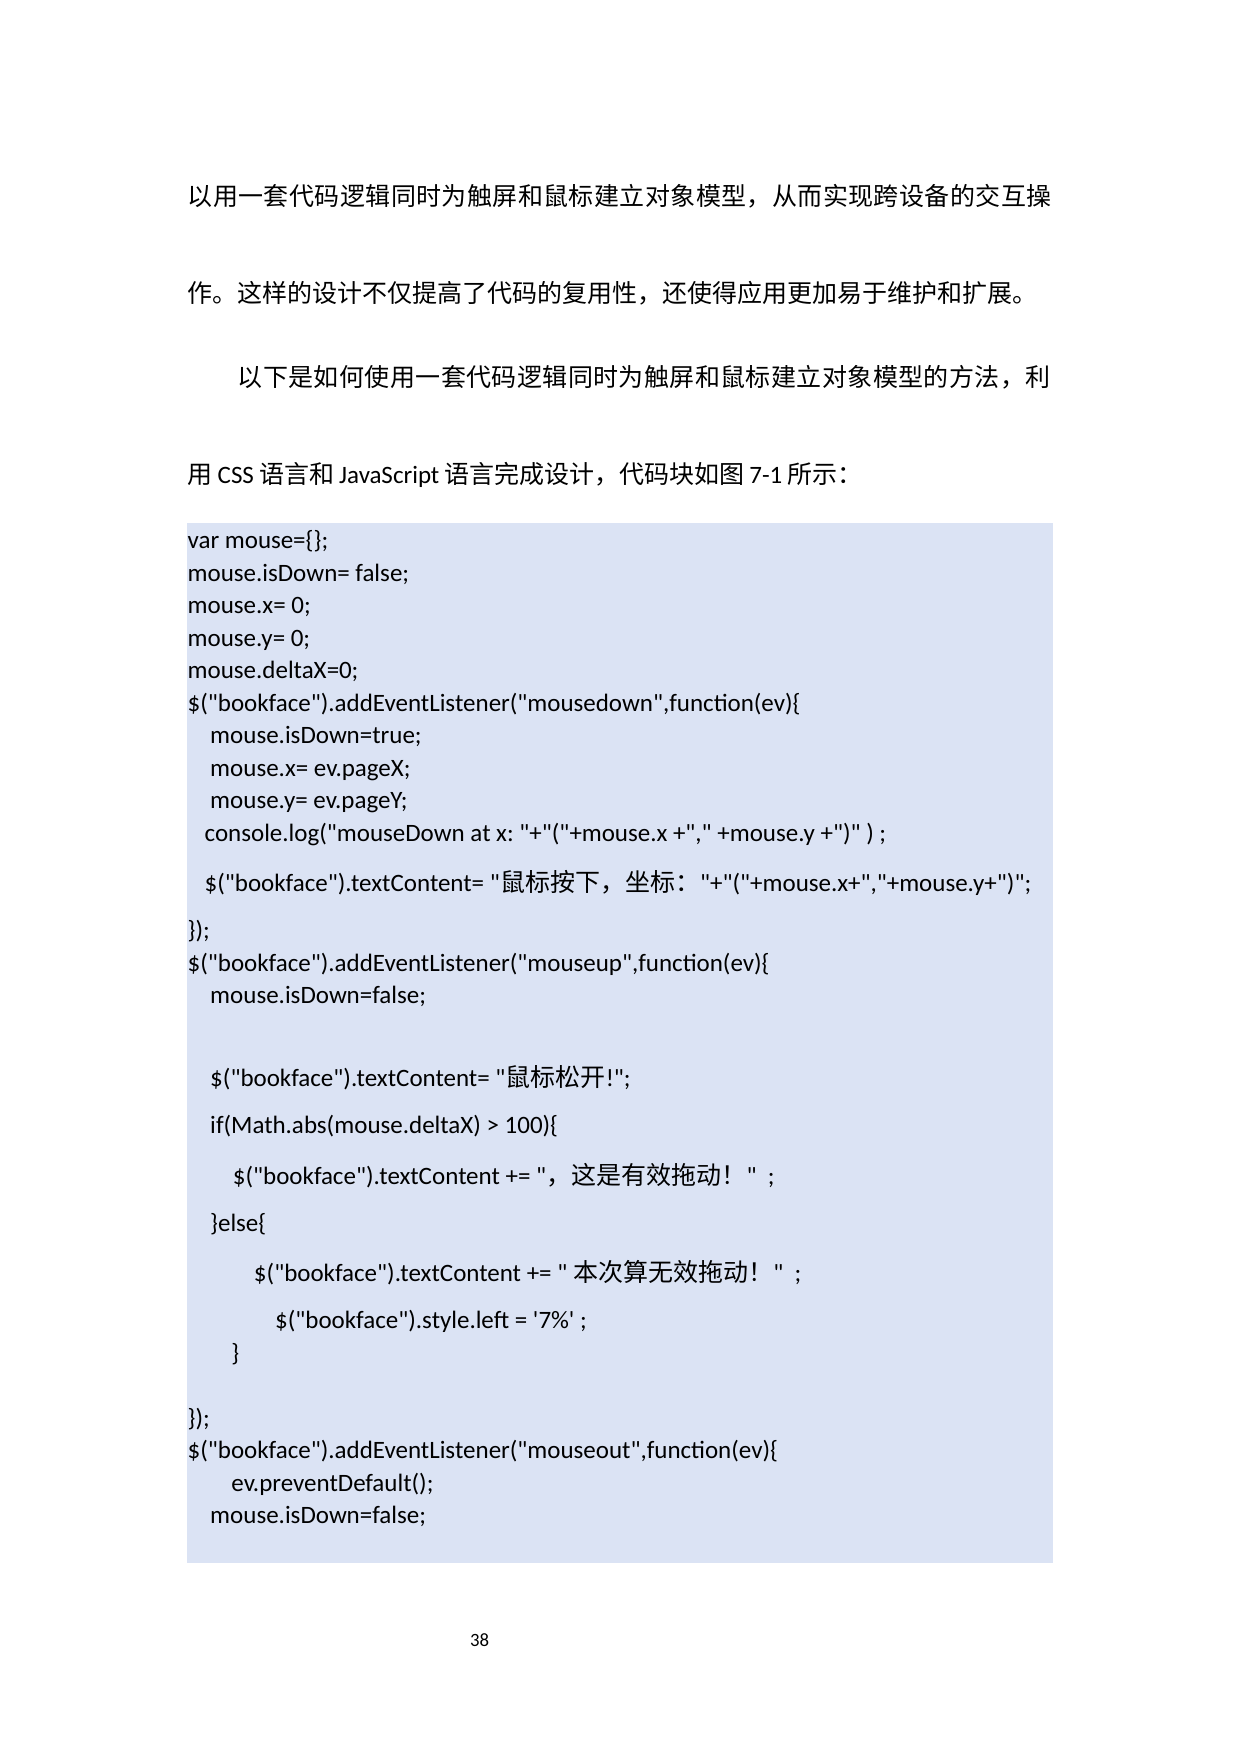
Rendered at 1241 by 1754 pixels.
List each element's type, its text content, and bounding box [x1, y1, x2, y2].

text mouse.y= 0; [187, 621, 1053, 653]
text console.log("mouseDown at x: "+"("+mouse.x +"," +mouse.y +")" ) ; [187, 816, 1053, 848]
text $("bookface").addEventListener("mousedown",function(ev){ [187, 686, 1053, 718]
text }); [187, 1401, 1053, 1433]
text mouse.x= ev.pageX; [187, 751, 1053, 783]
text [187, 1238, 1053, 1303]
text $("bookface").textContent= "鼠标按下，坐标："+"("+mouse.x+","+mouse.y+")"; [187, 848, 1053, 913]
text mouse.isDown=false; [187, 1498, 1053, 1531]
text $("bookface").textContent += "，这是有效拖动！" ; [187, 1141, 1053, 1206]
text $("bookface").addEventListener("mouseout",function(ev){ [187, 1433, 1053, 1466]
text mouse.deltaX=0; [187, 653, 1053, 686]
text mouse.isDown= false; [187, 556, 1053, 588]
text } [187, 1336, 1053, 1368]
text var mouse={}; [187, 523, 1053, 556]
text $("bookface").addEventListener("mouseup",function(ev){ [187, 946, 1053, 978]
text ev.preventDefault(); [187, 1466, 1053, 1498]
text if(Math.abs(mouse.deltaX) > 100){ [187, 1108, 1053, 1141]
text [187, 162, 1053, 324]
text mouse.isDown=false; [187, 978, 1053, 1011]
text mouse.isDown=true; [187, 718, 1053, 751]
text }else{ [187, 1206, 1053, 1238]
text mouse.x= 0; [187, 588, 1053, 621]
text mouse.y= ev.pageY; [187, 783, 1053, 816]
text 以下是如何使用一套代码逻辑同时为触屏和鼠标建立对象模型的方法，利用CSS语言和JavaScript语言完成设计，代码块如图7-1所示： [187, 343, 1053, 505]
text }); [187, 913, 1053, 946]
text $("bookface").style.left = '7%' ; [187, 1303, 1053, 1336]
text $("bookface").textContent= "鼠标松开!"; [187, 1043, 1053, 1108]
